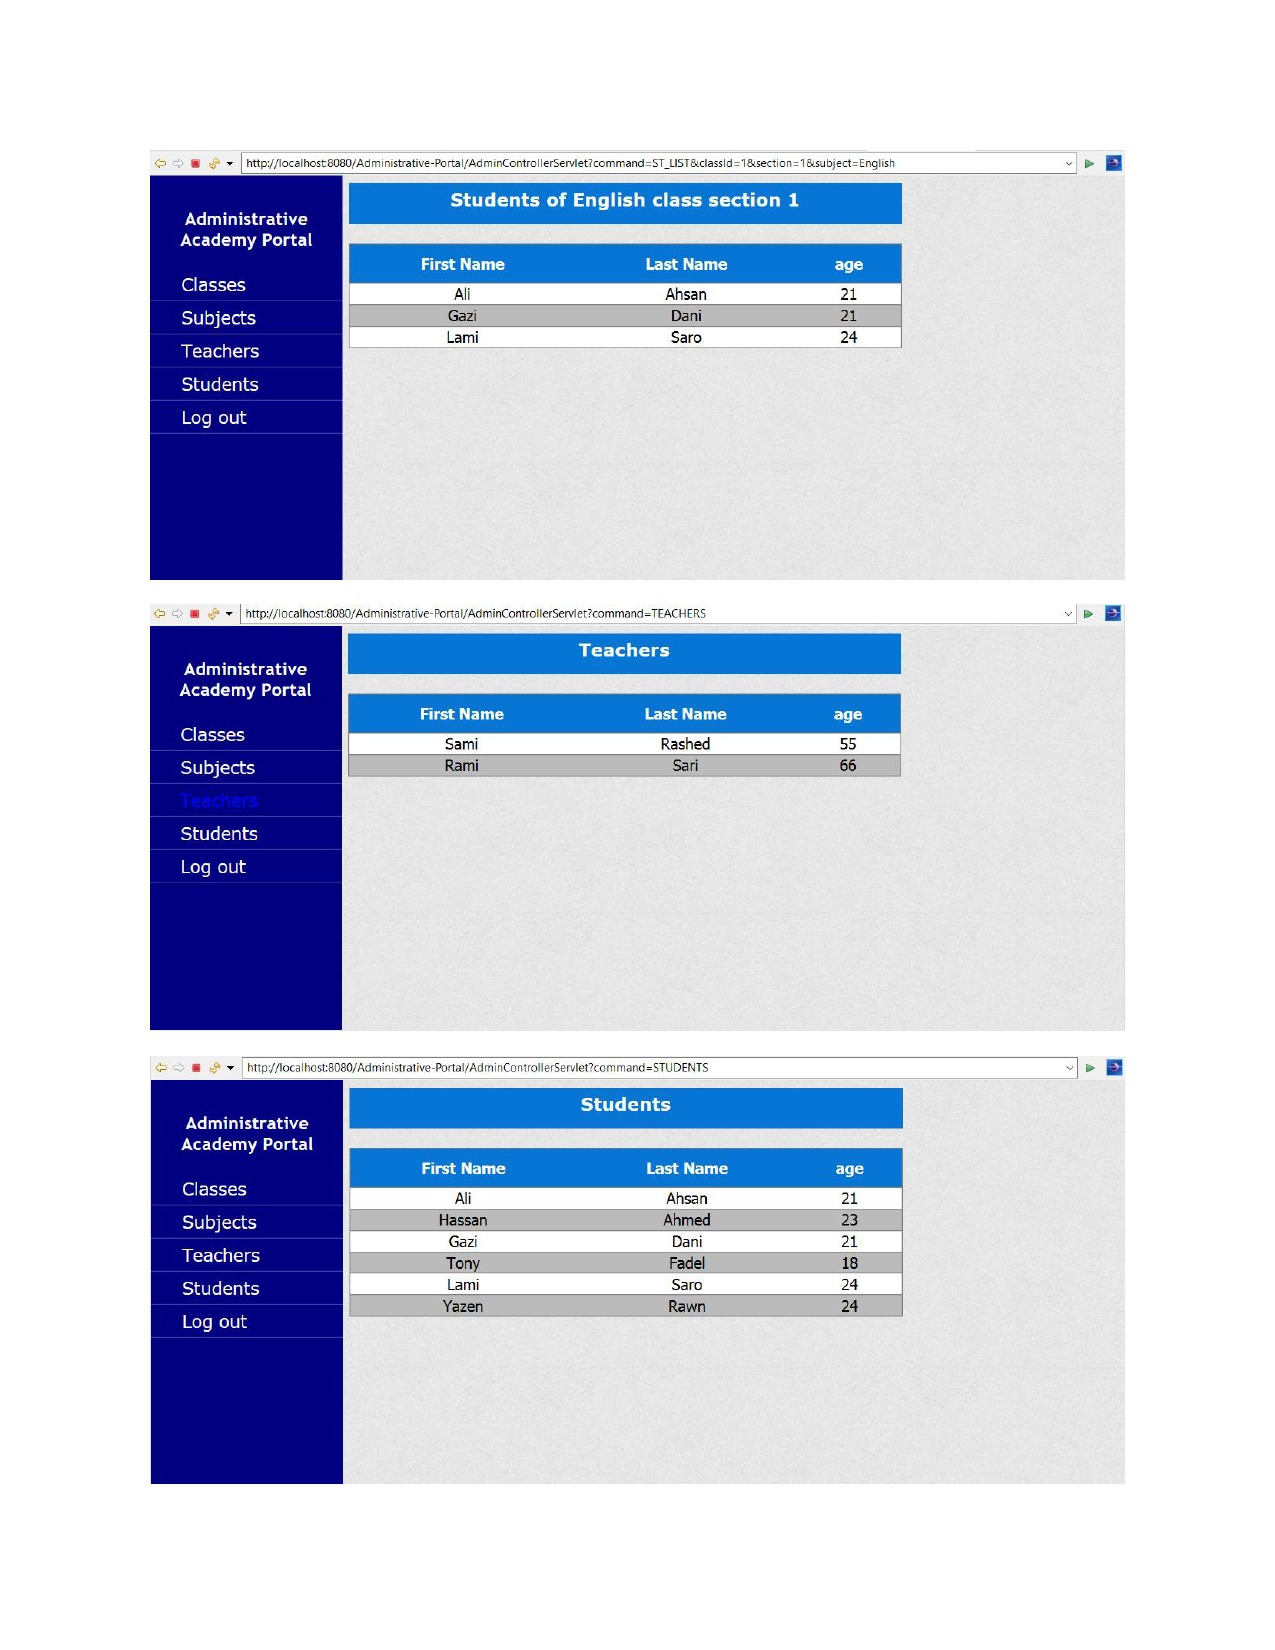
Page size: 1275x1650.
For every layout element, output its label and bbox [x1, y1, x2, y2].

picture [150, 1056, 1125, 1484]
picture [150, 604, 1125, 1031]
picture [150, 150, 1125, 580]
